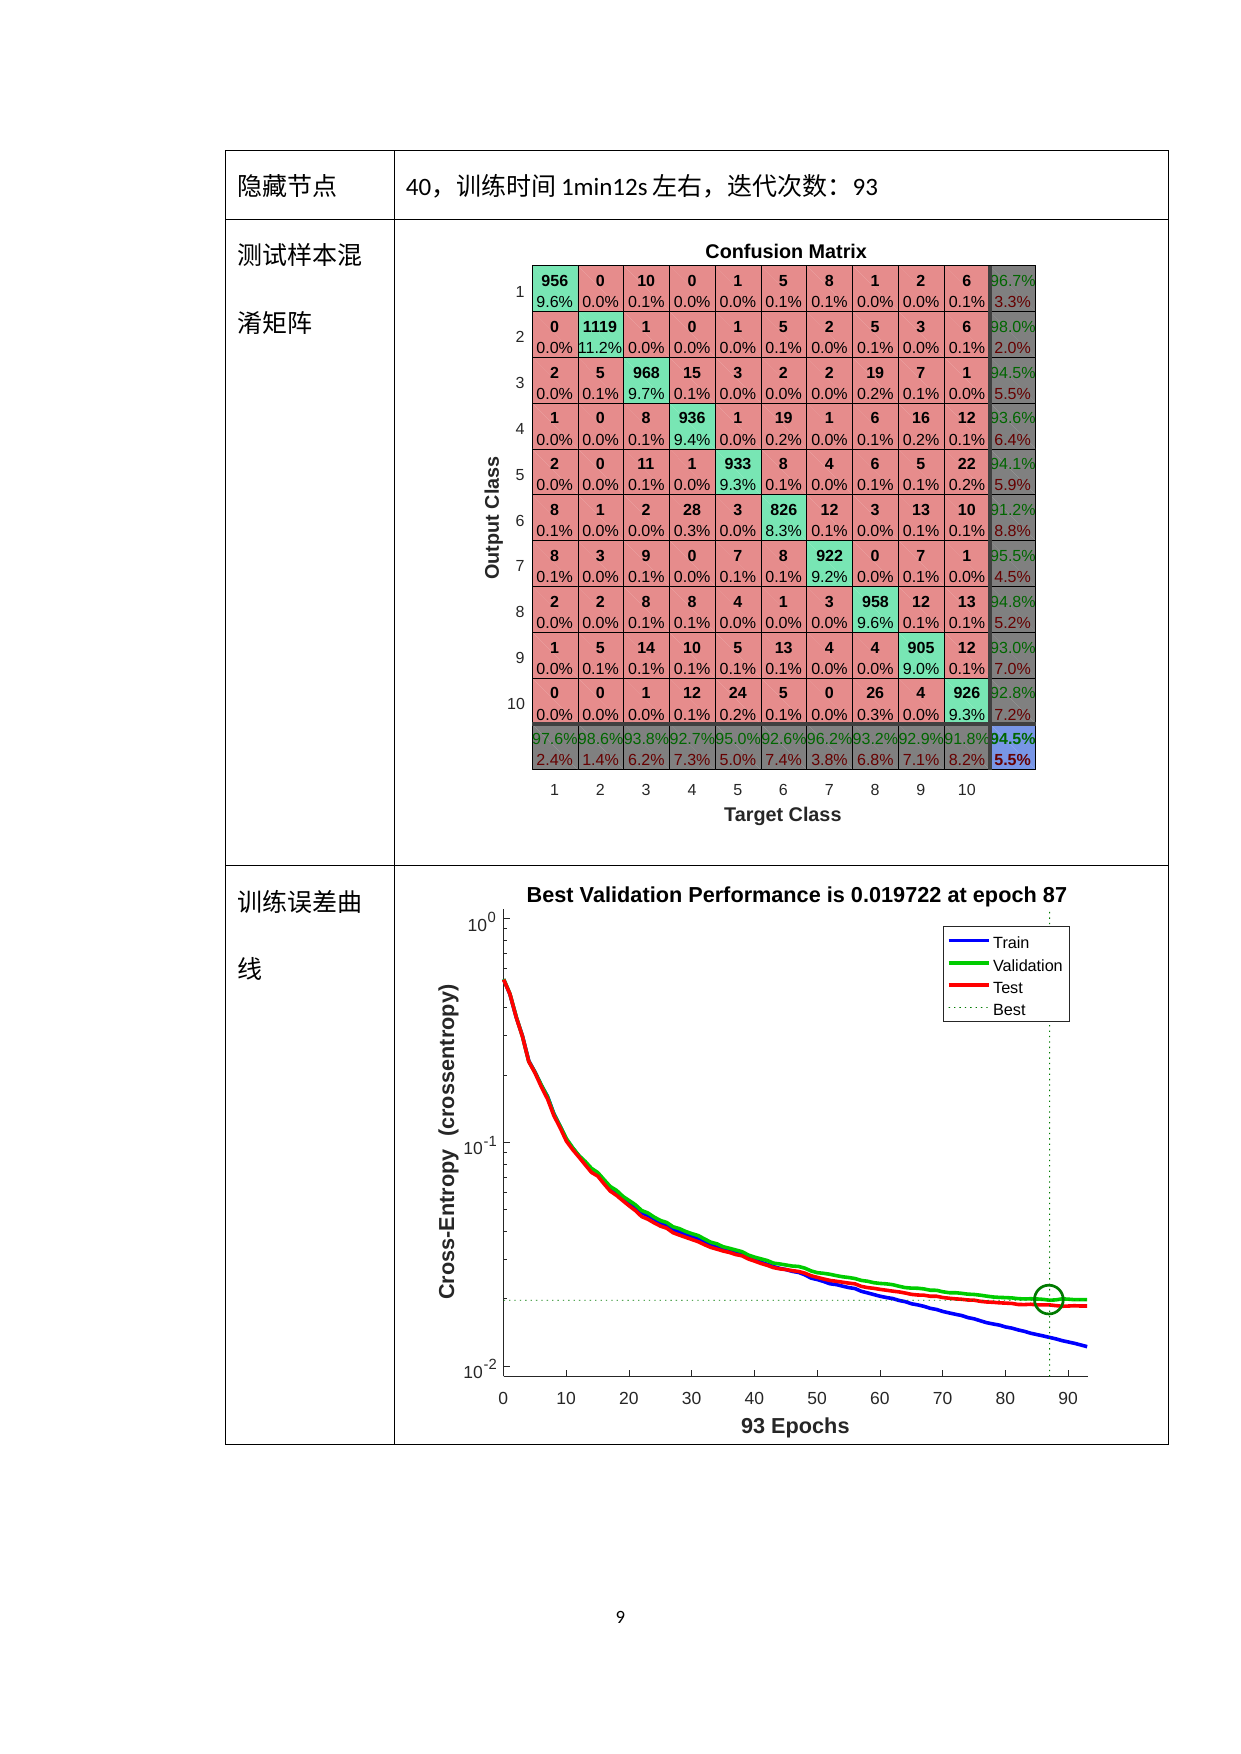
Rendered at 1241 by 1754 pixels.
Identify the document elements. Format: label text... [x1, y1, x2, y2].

table_cell 测试样本混淆矩阵 [226, 220, 394, 865]
table_cell [395, 866, 1168, 1443]
table_cell [395, 220, 1168, 865]
table_header 隐藏节点 [226, 151, 394, 219]
table_cell 训练误差曲线 [226, 866, 394, 1443]
table_header 40，训练时间1min12s左右，迭代次数：93 [395, 151, 1168, 219]
